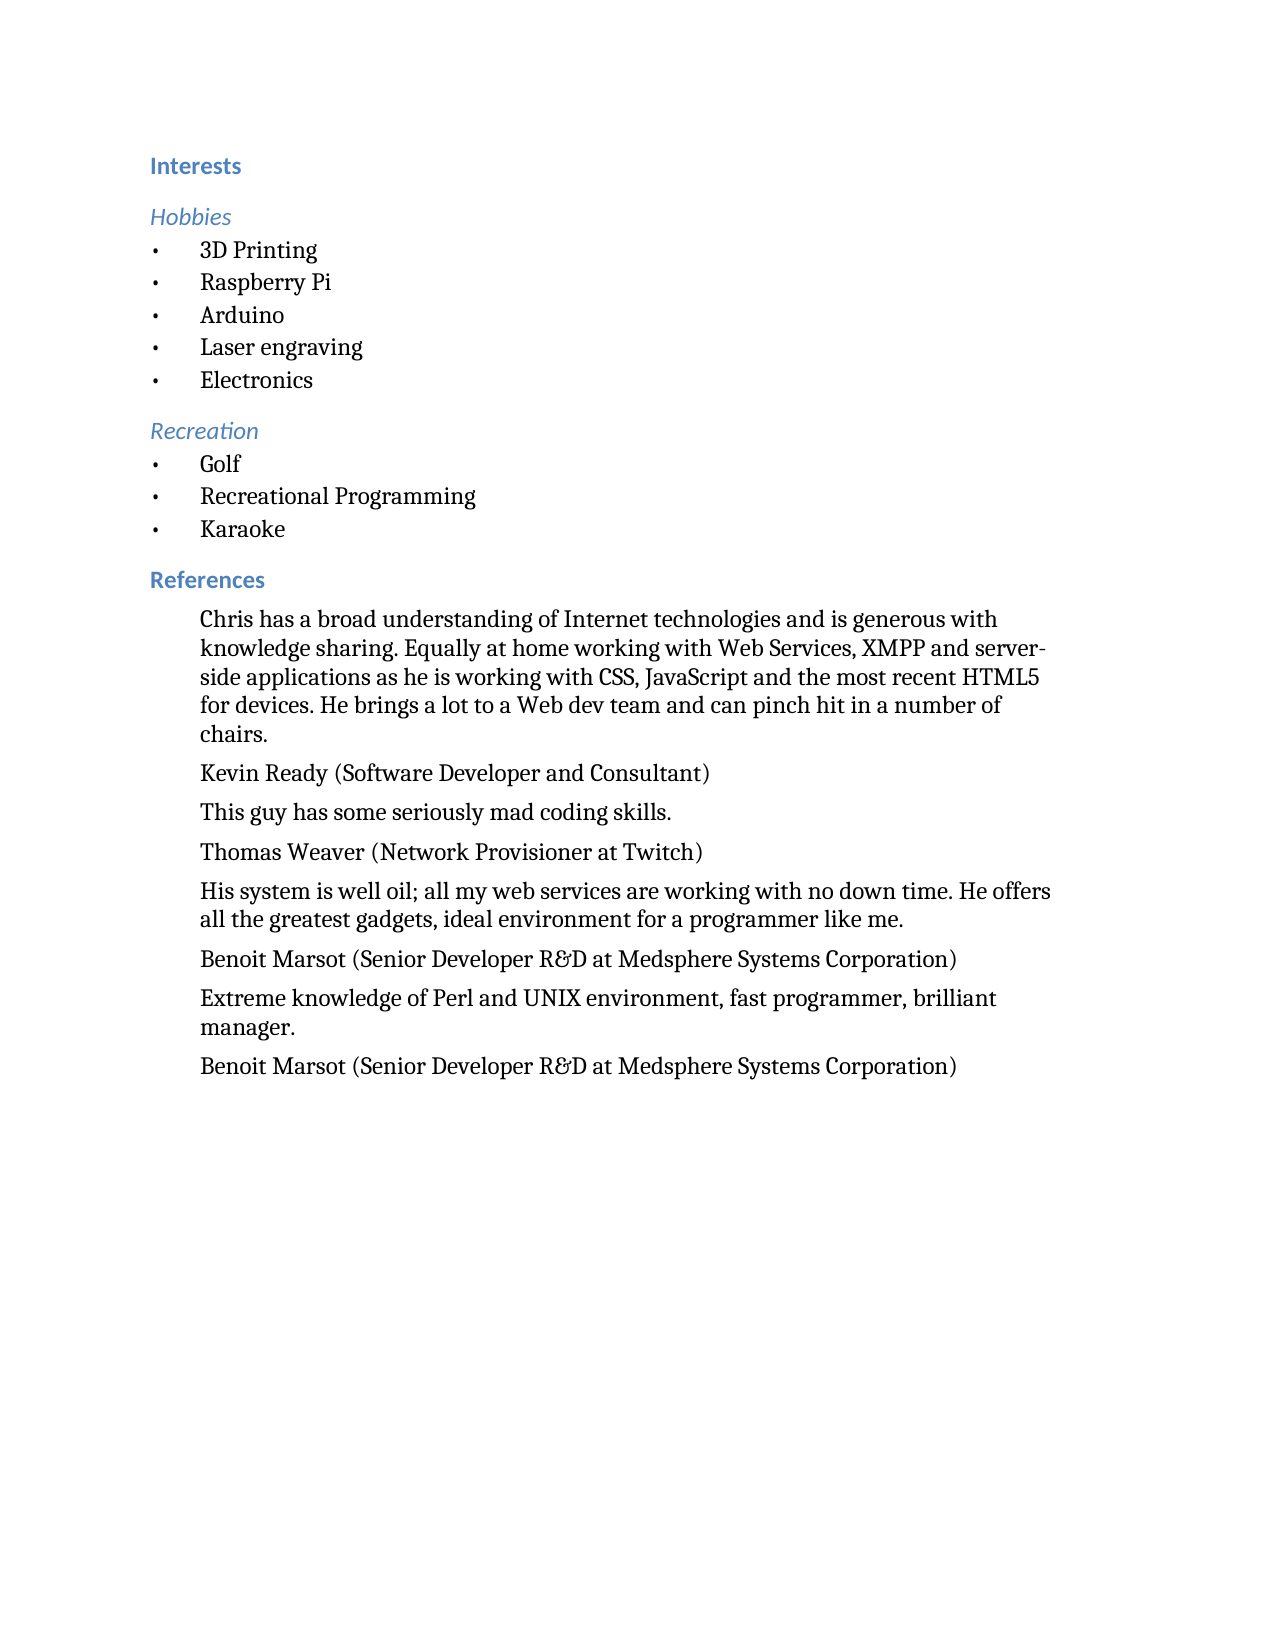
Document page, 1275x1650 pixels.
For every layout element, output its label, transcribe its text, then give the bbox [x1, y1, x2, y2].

subtitle References [150, 564, 1125, 594]
text Thomas Weaver (Network Provisioner at Twitch) [200, 837, 1075, 866]
list Electronics [150, 366, 1125, 394]
subtitle Recreation [150, 415, 1125, 446]
list Recreational Programming [150, 482, 1125, 511]
list 3D Printing [150, 236, 1125, 264]
text Benoit Marsot (Senior Developer R&D at Medsphere Systems Corporation) [200, 944, 1075, 973]
text Extreme knowledge of Perl and UNIX environment, fast programmer, brilliant manager. [200, 984, 1075, 1041]
list Golf [150, 449, 1125, 478]
subtitle Hobbies [150, 201, 1125, 232]
list Karaoke [150, 514, 1125, 543]
list Raspberry Pi [150, 268, 1125, 297]
text This guy has some seriously mad coding skills. [200, 798, 1075, 827]
text His system is well oil; all my web services are working with no down time. He offers all the greatest gadgets, ideal environment for a programmer like me. [200, 877, 1075, 934]
subtitle Interests [150, 150, 1125, 181]
text Kevin Ready (Software Developer and Consultant) [200, 759, 1075, 788]
list Arduino [150, 301, 1125, 329]
list Laser engraving [150, 333, 1125, 362]
text Chris has a broad understanding of Internet technologies and is generous with knowledge sharing. Equally at home working with Web Services, XMPP and server-side applications as he is working with CSS, JavaScript and the most recent HTML5 for devices. He brings a lot to a Web dev team and can pinch hit in a number of chairs. [200, 605, 1075, 749]
text Benoit Marsot (Senior Developer R&D at Medsphere Systems Corporation) [200, 1052, 1075, 1080]
